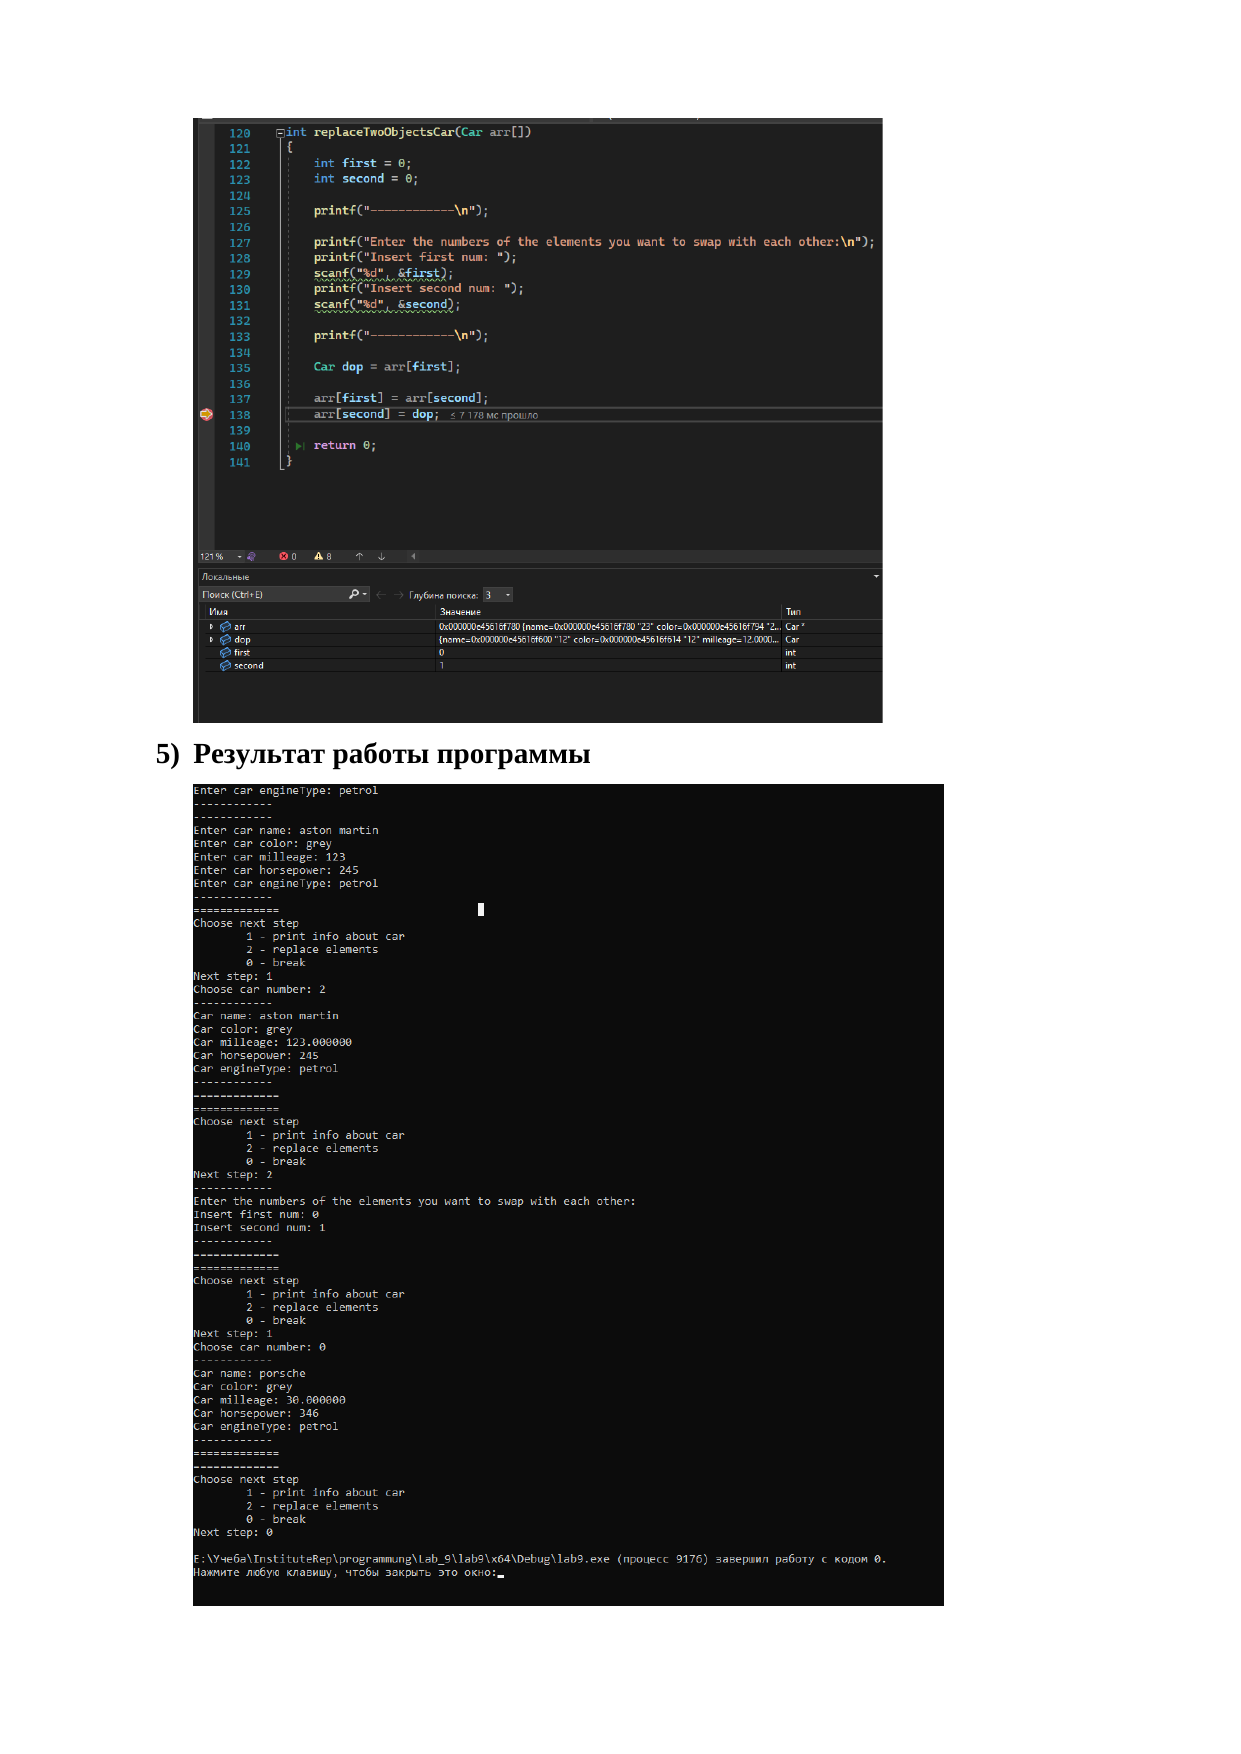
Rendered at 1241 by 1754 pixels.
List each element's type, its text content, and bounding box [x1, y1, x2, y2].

picture [193, 118, 883, 723]
picture [193, 784, 944, 1606]
